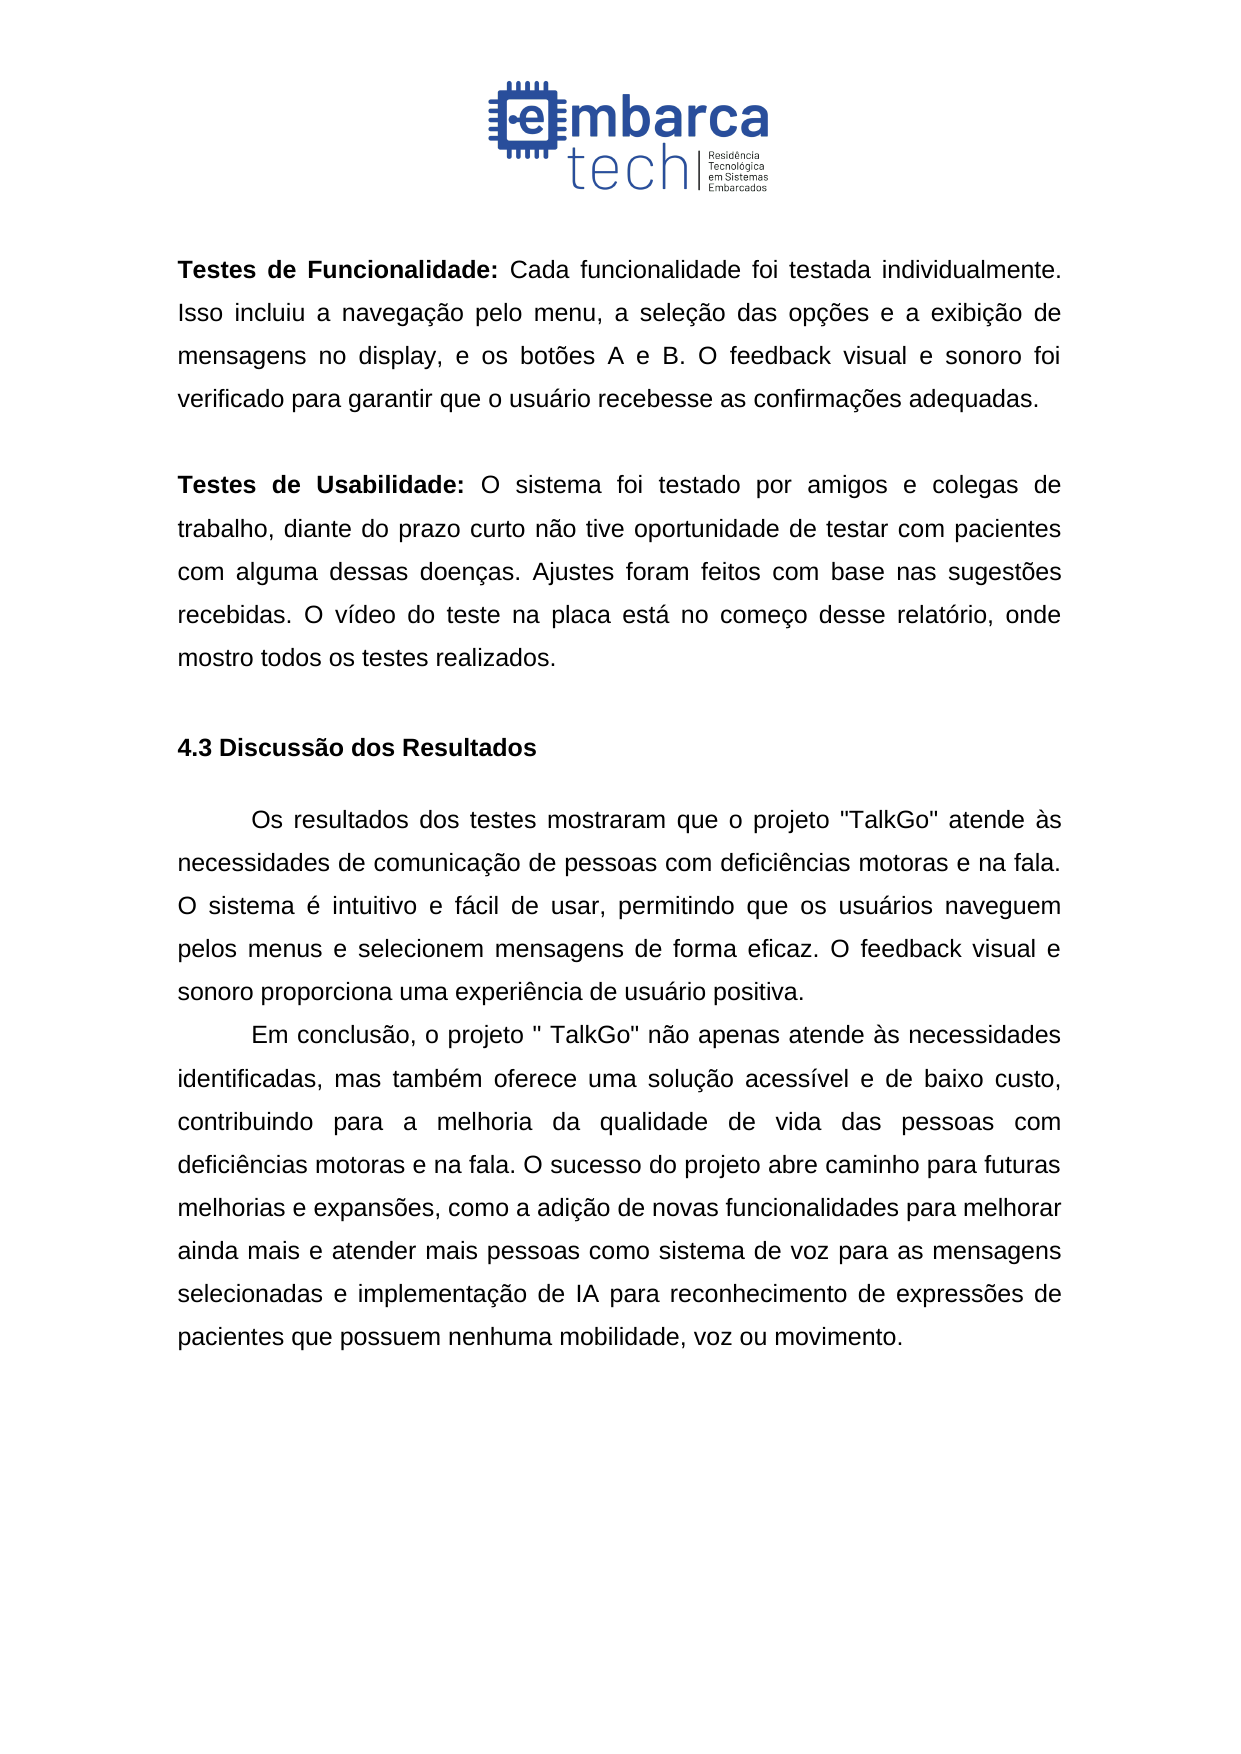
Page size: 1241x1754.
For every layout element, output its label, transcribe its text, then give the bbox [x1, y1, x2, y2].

text Em conclusão, o projeto " TalkGo" não apenas atende às necessidades identificadas, mas também oferece uma solução acessível e de baixo custo, contribuindo para a melhoria da qualidade de vida das pessoas com deficiências motoras e na fala. O sucesso do projeto abre caminho para futuras melhorias e expansões, como a adição de novas funcionalidades para melhorar ainda mais e atender mais pessoas como sistema de voz para as mensagens selecionadas e implementação de IA para reconhecimento de expressões de pacientes que possuem nenhuma mobilidade, voz ou movimento. [177, 1020, 1063, 1351]
text Testes de Usabilidade: O sistema foi testado por amigos e colegas de trabalho, diante do prazo curto não tive oportunidade de testar com pacientes com alguma dessas doenças. Ajustes foram feitos com base nas sugestões recebidas. O vídeo do teste na placa está no começo desse relatório, onde mostro todos os testes realizados. [177, 470, 1063, 672]
text Os resultados dos testes mostraram que o projeto "TalkGo" atende às necessidades de comunicação de pessoas com deficiências motoras e na fala. O sistema é intuitivo e fácil de usar, permitindo que os usuários naveguem pelos menus e selecionem mensagens de forma eficaz. O feedback visual e sonoro proporciona uma experiência de usuário positiva. [177, 805, 1063, 1006]
text Testes de Funcionalidade: Cada funcionalidade foi testada individualmente. Isso incluiu a navegação pelo menu, a seleção das opções e a exibição de mensagens no display, e os botões A e B. O feedback visual e sonoro foi verificado para garantir que o usuário recebesse as confirmações adequadas. [177, 255, 1063, 413]
text 4.3 Discussão dos Resultados [177, 733, 1063, 762]
picture [476, 73, 780, 199]
